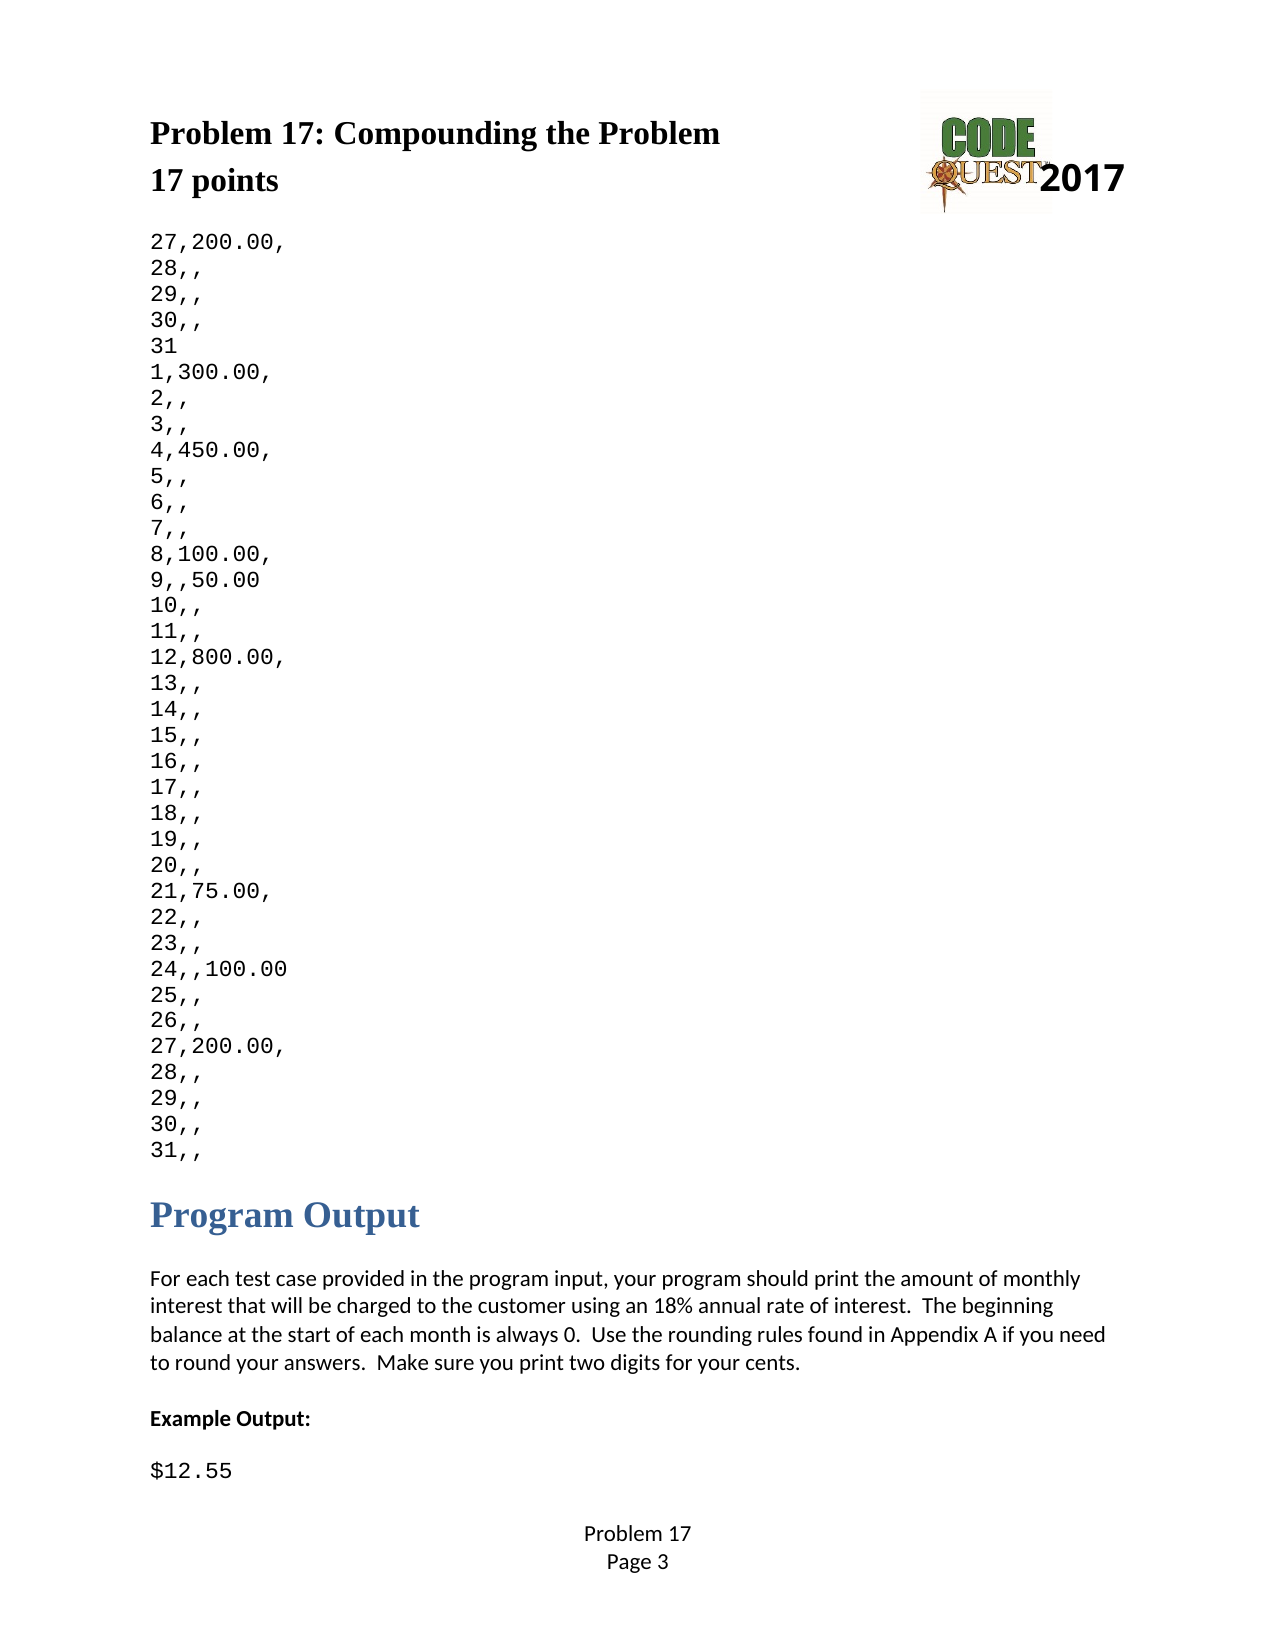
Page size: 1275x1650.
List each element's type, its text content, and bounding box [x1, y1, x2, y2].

text 13,, [150, 672, 1125, 698]
text For each test case provided in the program input, your program should print the amount of monthly interest that will be charged to the customer using an 18% annual rate of interest. The beginning balance at the start of each month is always 0. Use the rounding rules found in Appendix A if you need to round your answers. Make sure you print two digits for your cents. [150, 1264, 1125, 1376]
text 27,200.00, [150, 1035, 1125, 1061]
text 9,,50.00 [150, 568, 1125, 594]
text 7,, [150, 516, 1125, 542]
picture [920, 89, 1053, 214]
text 25,, [150, 983, 1125, 1009]
text 30,, [150, 1113, 1125, 1138]
text 31 [150, 334, 1125, 360]
text 6,, [150, 490, 1125, 516]
text Program Output [150, 1192, 1125, 1236]
text 29,, [150, 283, 1125, 308]
text 17,, [150, 775, 1125, 801]
text 24,,100.00 [150, 957, 1125, 983]
text 11,, [150, 620, 1125, 646]
text 28,, [150, 1061, 1125, 1087]
text 14,, [150, 698, 1125, 723]
text 1,300.00, [150, 360, 1125, 386]
text 31,, [150, 1138, 1125, 1164]
text 26,, [150, 1009, 1125, 1035]
text 4,450.00, [150, 438, 1125, 464]
text 23,, [150, 931, 1125, 957]
text 28,, [150, 257, 1125, 283]
text $12.55 [150, 1460, 1125, 1486]
text 5,, [150, 464, 1125, 490]
text 29,, [150, 1087, 1125, 1113]
text 12,800.00, [150, 646, 1125, 672]
text 2,, [150, 386, 1125, 412]
text 16,, [150, 749, 1125, 775]
text 20,, [150, 853, 1125, 879]
text 10,, [150, 594, 1125, 620]
text 27,200.00, [150, 231, 1125, 257]
text 21,75.00, [150, 879, 1125, 905]
text 19,, [150, 827, 1125, 853]
text 8,100.00, [150, 542, 1125, 568]
text Example Output: [150, 1404, 1125, 1432]
text 22,, [150, 905, 1125, 931]
text 30,, [150, 308, 1125, 334]
text 15,, [150, 723, 1125, 749]
text 3,, [150, 412, 1125, 438]
text 18,, [150, 801, 1125, 827]
